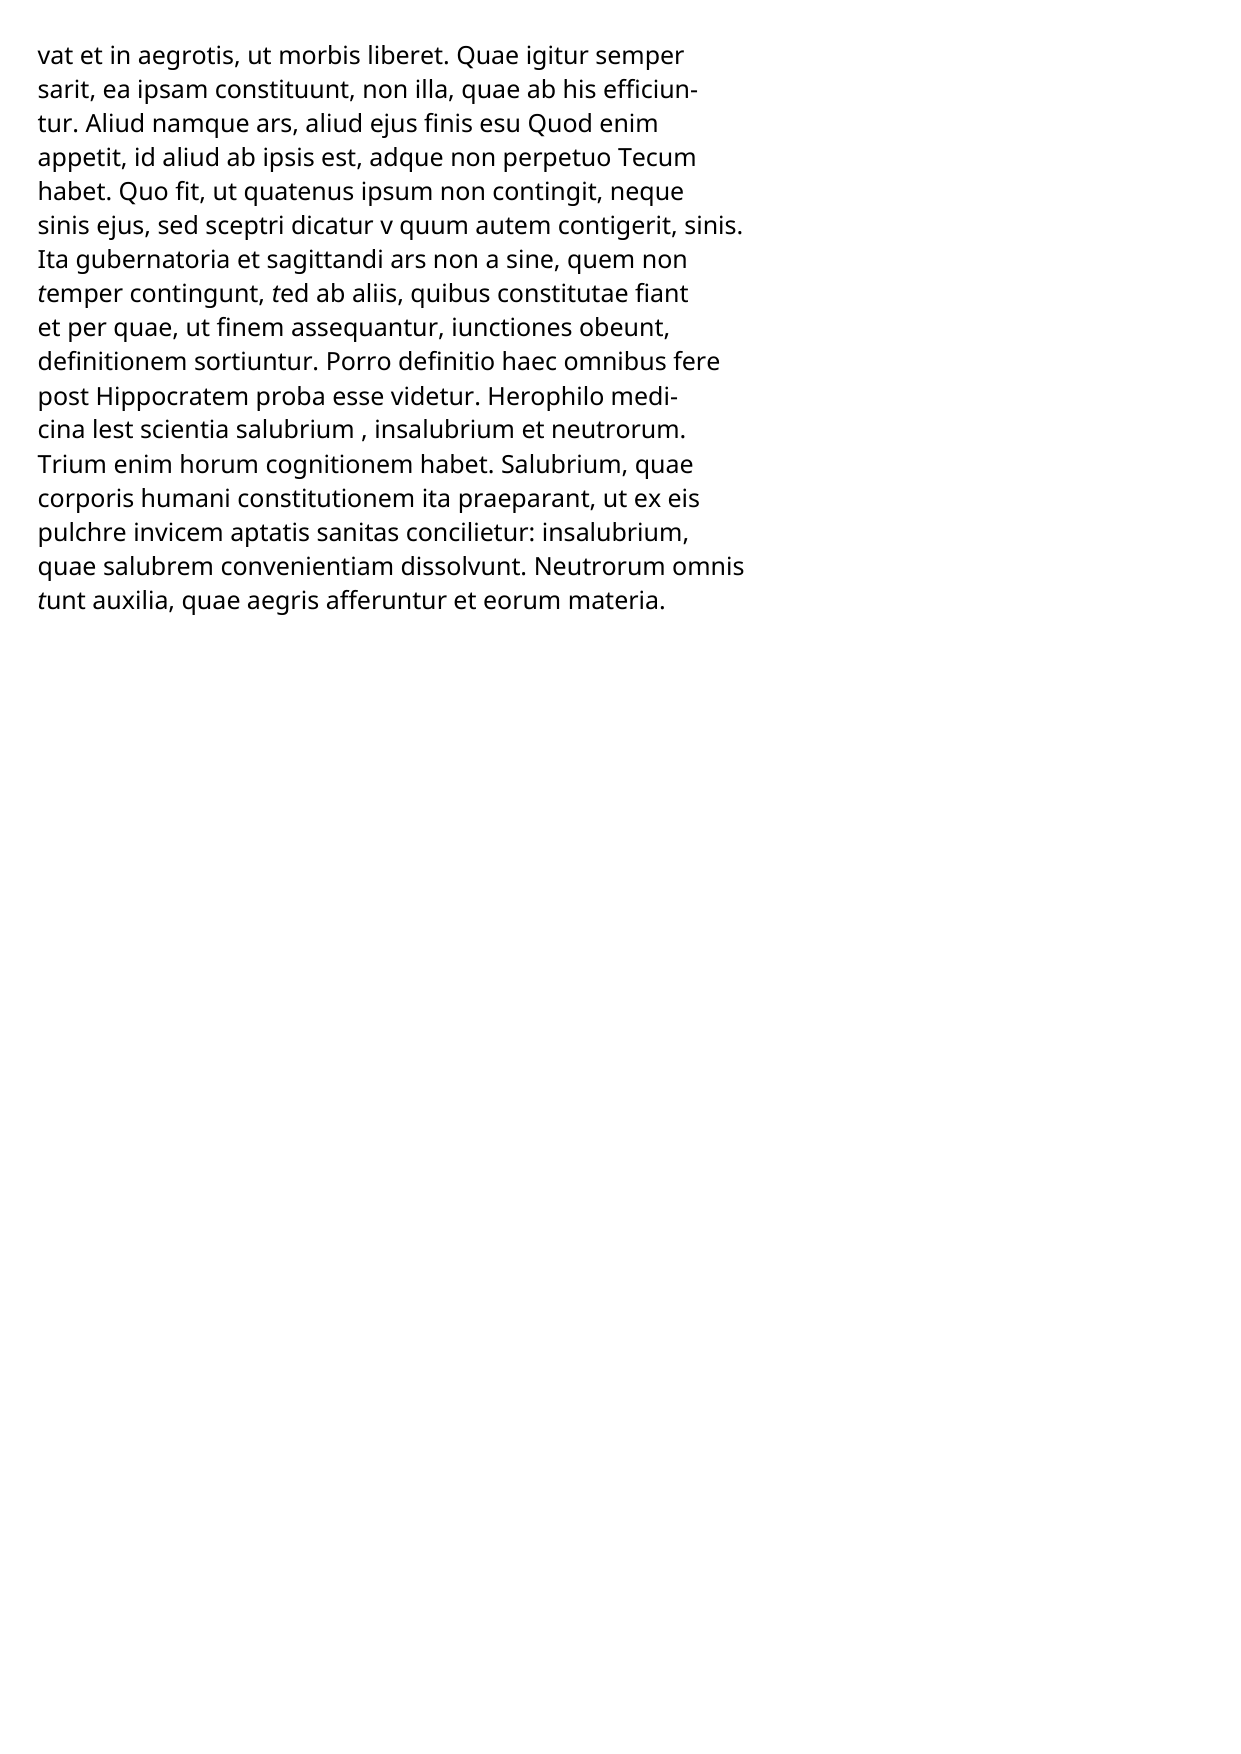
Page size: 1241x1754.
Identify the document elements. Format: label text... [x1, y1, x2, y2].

text vat et in aegrotis, ut morbis liberet. Quae igitur semper sarit, ea ipsam constituunt, non illa, quae ab his efficiun- tur. Aliud namque ars, aliud ejus finis esu Quod enim appetit, id aliud ab ipsis est, adque non perpetuo Tecum habet. Quo fit, ut quatenus ipsum non contingit, neque sinis ejus, sed sceptri dicatur v quum autem contigerit, sinis. Ita gubernatoria et sagittandi ars non a sine, quem non temper contingunt, ted ab aliis, quibus constitutae fiant et per quae, ut finem assequantur, iunctiones obeunt, definitionem sortiuntur. Porro definitio haec omnibus fere post Hippocratem proba esse videtur. Herophilo medi- cina lest scientia salubrium , insalubrium et neutrorum. Trium enim horum cognitionem habet. Salubrium, quae corporis humani constitutionem ita praeparant, ut ex eis pulchre invicem aptatis sanitas concilietur: insalubrium, quae salubrem convenientiam dissolvunt. Neutrorum omnis tunt auxilia, quae aegris afferuntur et eorum materia. [37, 37, 1203, 617]
